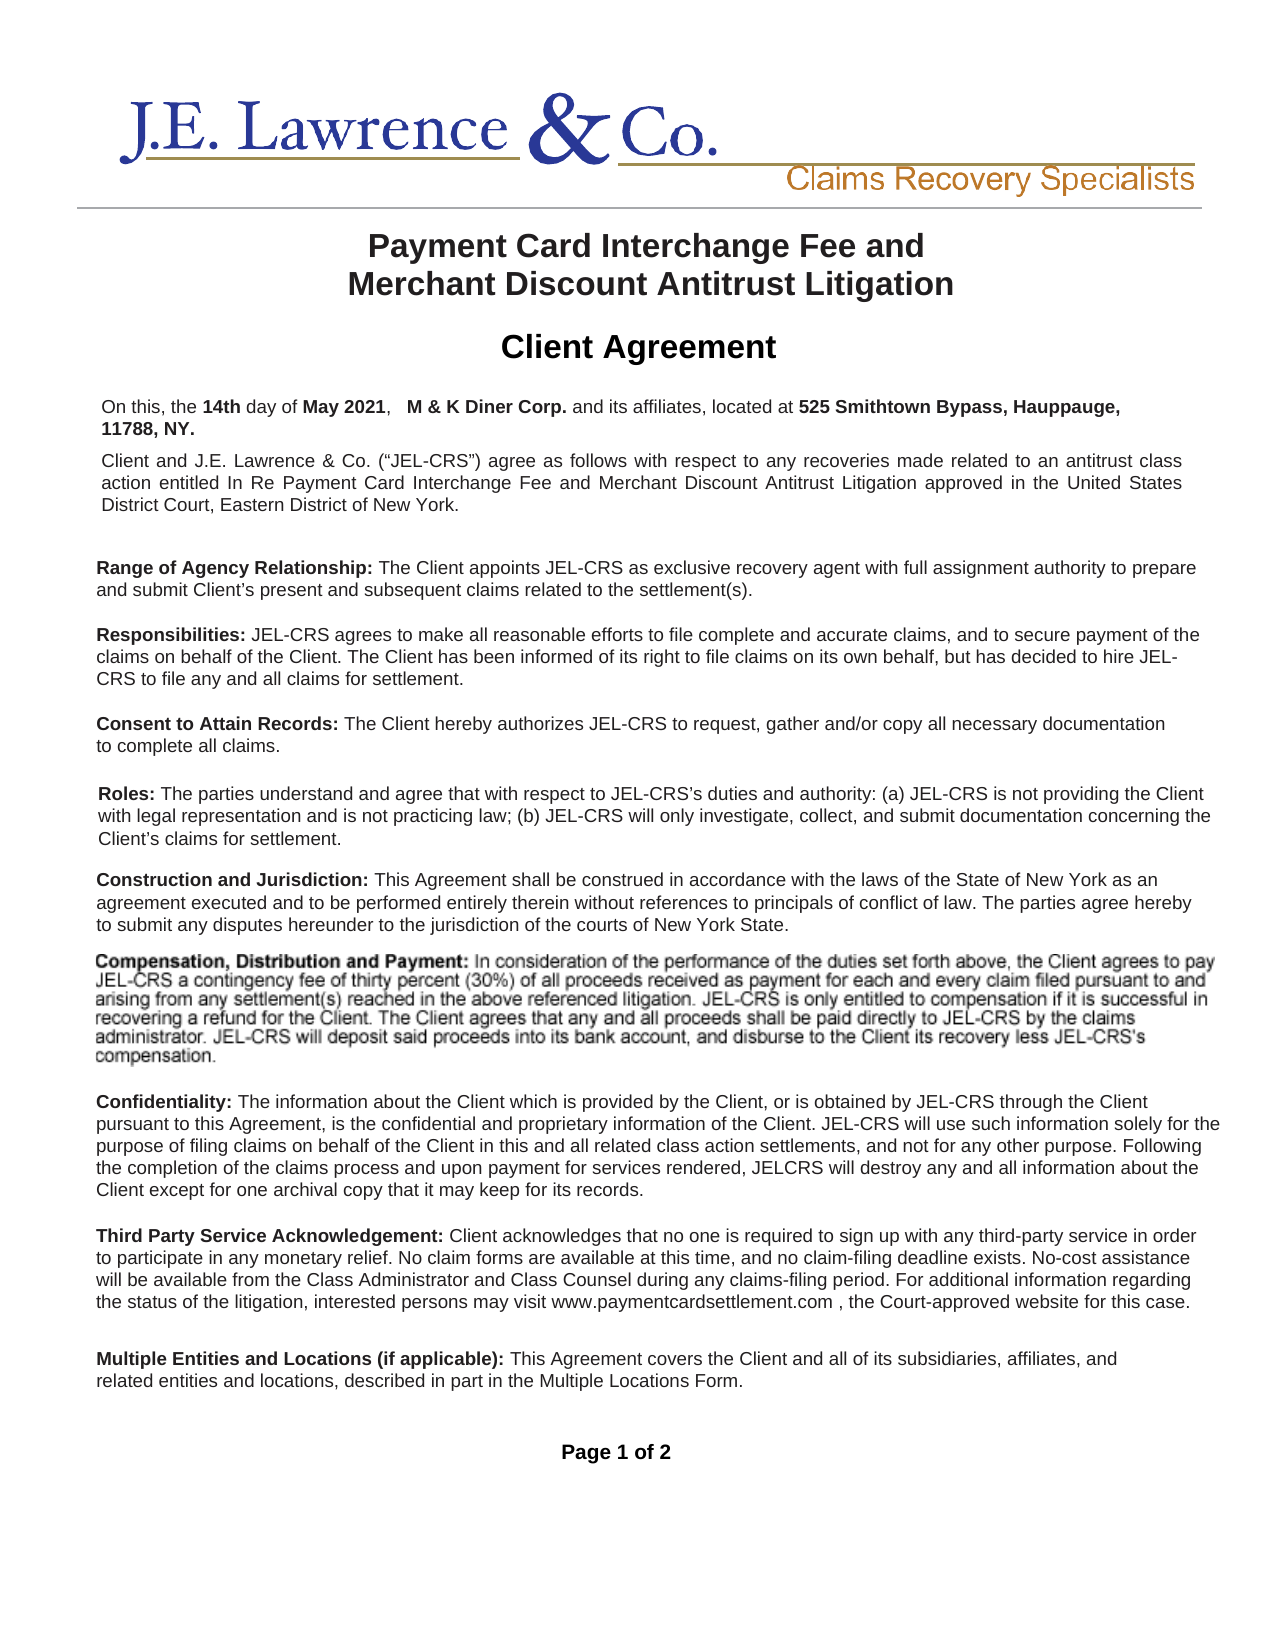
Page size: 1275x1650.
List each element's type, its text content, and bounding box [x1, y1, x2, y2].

text Page 1 of 2 [215, 1439, 1017, 1463]
text Third Party Service Acknowledgement: Client acknowledges that no one is required to sign up with any third-party service in order to participate in any monetary relief. No claim forms are available at this time, and no claim-filing deadline exists. No-cost assistance will be available from the Class Administrator and Class Counsel during any claims-filing period. For additional information regarding the status of the litigation, interested persons may visit www.paymentcardsettlement.com , the Court-approved website for this case. [96, 1225, 1206, 1313]
picture [1154, 166, 1194, 190]
picture [787, 165, 809, 190]
picture [95, 954, 1215, 1067]
picture [817, 172, 834, 190]
text On this, the 14th day of May 2021, M & K Diner Corp. and its affiliates, located at 525 Smithtown Bypass, Hauppauge, 11788, NY. [101, 396, 1183, 439]
picture [1005, 172, 1031, 197]
text Client Agreement [39, 327, 1237, 365]
text Responsibilities: JEL-CRS agrees to make all reasonable efforts to file complete and accurate claims, and to secure payment of the claims on behalf of the Client. The Client has been informed of its right to file claims on its own behalf, but has decided to hire JEL-CRS to file any and all claims for settlement. [96, 624, 1201, 690]
picture [1121, 172, 1138, 190]
picture [1063, 166, 1119, 196]
text Client and J.E. Lawrence & Co. (“JEL-CRS”) agree as follows with respect to any recoveries made related to an antitrust class action entitled In Re Payment Card Interchange Fee and Merchant Discount Antitrust Litigation approved in the United States District Court, Eastern District of New York. [101, 450, 1183, 516]
text Multiple Entities and Locations (if applicable): This Agreement covers the Client and all of its subsidiaries, affiliates, and related entities and locations, described in part in the Multiple Locations Form. [96, 1347, 1163, 1391]
picture [843, 172, 884, 190]
text Construction and Jurisdiction: This Agreement shall be construed in accordance with the laws of the State of New York as an agreement executed and to be performed entirely therein without references to principals of conflict of law. The parties agree hereby to submit any disputes hereunder to the jurisdiction of the courts of New York State. [96, 869, 1196, 935]
text Roles: The parties understand and agree that with respect to JEL-CRS’s duties and authority: (a) JEL-CRS is not providing the Client with legal representation and is not practicing law; (b) JEL-CRS will only investigate, collect, and submit documentation concerning the Client’s claims for settlement. [98, 783, 1215, 849]
picture [670, 124, 703, 156]
text Confidentiality: The information about the Client which is provided by the Client, or is obtained by JEL-CRS through the Client pursuant to this Agreement, is the confidential and proprietary information of the Client. JEL-CRS will use such information solely for the purpose of filing claims on behalf of the Client in this and all related class action settlements, and not for any other purpose. Following the completion of the claims process and upon payment for services rendered, JELCRS will destroy any and all information about the Client except for one archival copy that it may keep for its records. [96, 1091, 1223, 1201]
picture [1041, 165, 1060, 190]
text Consent to Attain Records: The Client hereby authorizes JEL-CRS to request, gather and/or copy all necessary documentation to complete all claims. [96, 713, 1169, 757]
picture [238, 101, 507, 150]
text Range of Agency Relationship: The Client appoints JEL-CRS as exclusive recovery agent with full assignment authority to prepare and submit Client’s present and subsequent claims related to the settlement(s). [96, 557, 1216, 601]
text Payment Card Interchange Fee and Merchant Discount Antitrust Litigation [64, 226, 1237, 303]
